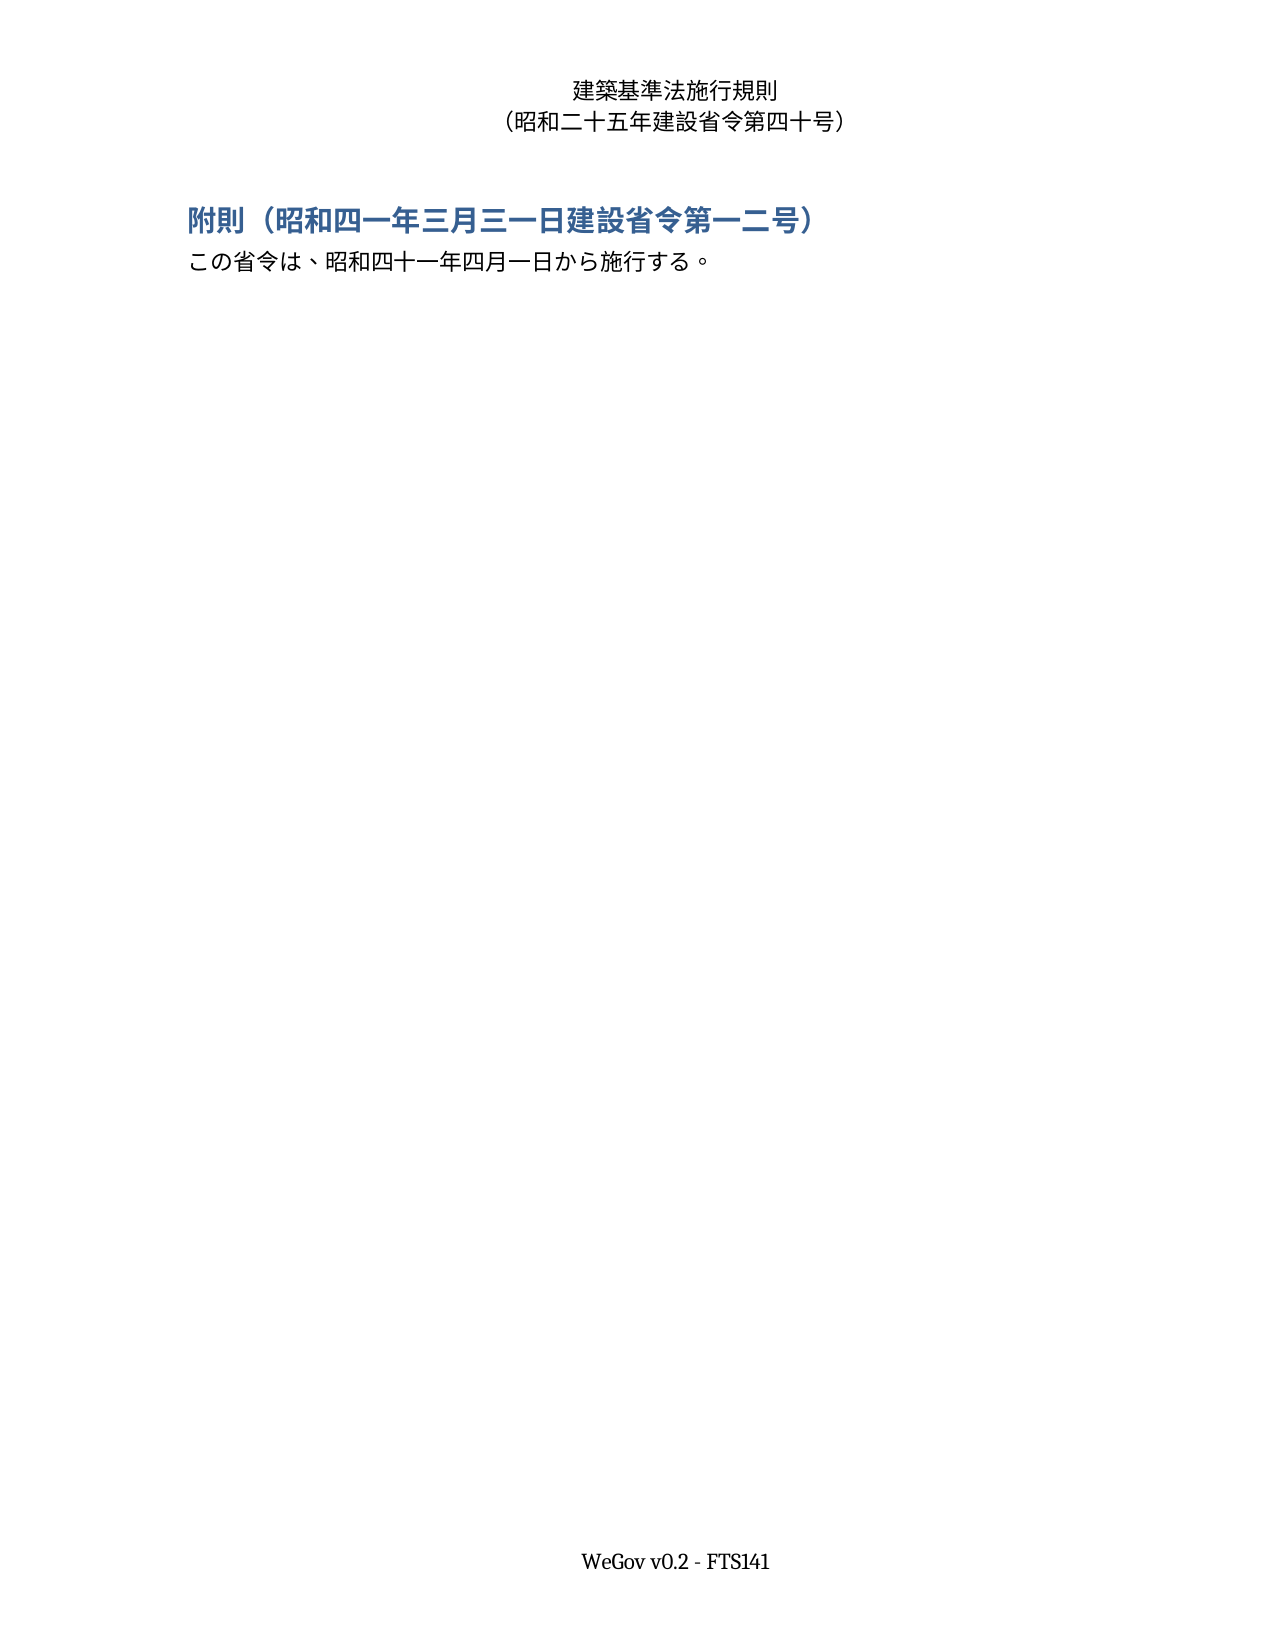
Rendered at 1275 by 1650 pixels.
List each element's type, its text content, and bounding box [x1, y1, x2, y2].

subtitle 附則（昭和四一年三月三一日建設省令第一二号） [187, 200, 1087, 240]
text この省令は、昭和四十一年四月一日から施行する。 [187, 246, 1087, 277]
